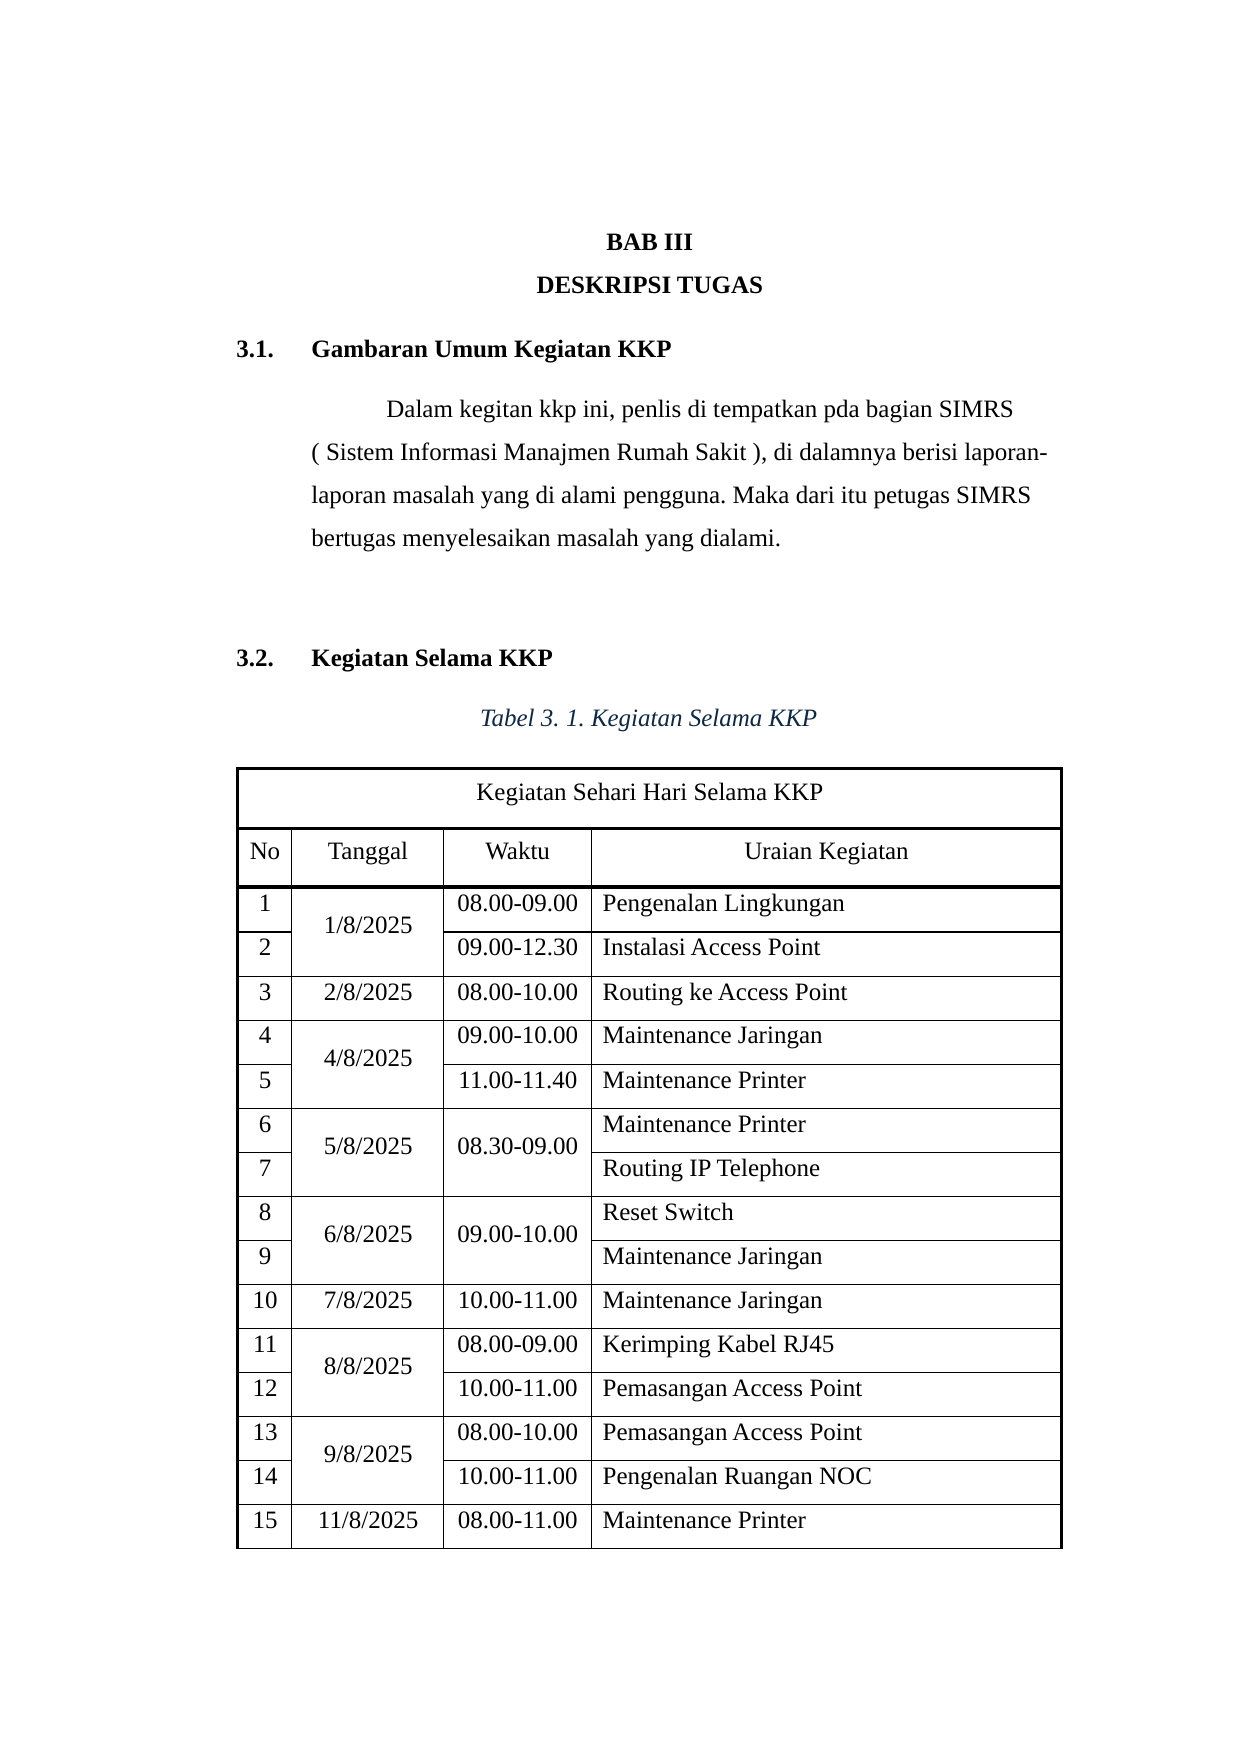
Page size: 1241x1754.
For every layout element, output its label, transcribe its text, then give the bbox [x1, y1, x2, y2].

table_cell 7 [239, 1153, 291, 1196]
subtitle Gambaran Umum Kegiatan KKP [236, 334, 1063, 363]
table_cell 10.00-11.00 [444, 1461, 591, 1504]
table_cell Maintenance Jaringan [592, 1021, 1060, 1064]
table_cell 1 [239, 889, 291, 931]
table_cell 08.00-10.00 [444, 977, 591, 1019]
table_cell 08.00-09.00 [444, 889, 591, 931]
table_cell 8/8/2025 [292, 1329, 443, 1416]
table_cell 8 [239, 1197, 291, 1240]
table_cell 14 [239, 1461, 291, 1504]
table_cell 3 [239, 977, 291, 1019]
table_cell 08.00-11.00 [444, 1505, 591, 1548]
table_cell 4/8/2025 [292, 1021, 443, 1108]
table_cell Pengenalan Ruangan NOC [592, 1461, 1060, 1504]
table_cell Pemasangan Access Point [592, 1417, 1060, 1460]
table_cell 5 [239, 1065, 291, 1108]
table_cell Kerimping Kabel RJ45 [592, 1329, 1060, 1372]
table_cell 2/8/2025 [292, 977, 443, 1019]
table_cell 7/8/2025 [292, 1285, 443, 1328]
table_cell 9/8/2025 [292, 1417, 443, 1504]
table_cell 09.00-10.00 [444, 1197, 591, 1284]
table_cell 9 [239, 1241, 291, 1284]
table_cell Maintenance Jaringan [592, 1241, 1060, 1284]
table_cell Routing ke Access Point [592, 977, 1060, 1019]
table_cell 4 [239, 1021, 291, 1064]
table_cell 15 [239, 1505, 291, 1548]
table_cell Maintenance Printer [592, 1065, 1060, 1108]
table_cell 10 [239, 1285, 291, 1328]
table_cell 6 [239, 1109, 291, 1152]
subtitle BAB III DESKRIPSI TUGAS [236, 227, 1063, 299]
table_cell 2 [239, 933, 291, 976]
table_cell 10.00-11.00 [444, 1285, 591, 1328]
table_cell Maintenance Printer [592, 1109, 1060, 1152]
table_cell Uraian Kegiatan [592, 830, 1060, 885]
table_cell Maintenance Jaringan [592, 1285, 1060, 1328]
table_cell Maintenance Printer [592, 1505, 1060, 1548]
table_cell 09.00-10.00 [444, 1021, 591, 1064]
table_cell Pengenalan Lingkungan [592, 889, 1060, 931]
table_cell 10.00-11.00 [444, 1373, 591, 1416]
table_cell Pemasangan Access Point [592, 1373, 1060, 1416]
text Dalam kegitan kkp ini, penlis di tempatkan pda bagian SIMRS ( Sistem Informasi Manajmen Rumah Sakit ), di dalamnya berisi laporan-laporan masalah yang di alami pengguna. Maka dari itu petugas SIMRS bertugas menyelesaikan masalah yang dialami. [311, 394, 1063, 552]
table_cell 12 [239, 1373, 291, 1416]
table_cell Tanggal [292, 830, 443, 885]
table_cell Instalasi Access Point [592, 933, 1060, 976]
table_cell 08.00-10.00 [444, 1417, 591, 1460]
text Tabel 3. 1. Kegiatan Selama KKP [236, 703, 1063, 732]
table_cell 11 [239, 1329, 291, 1372]
table_cell 11.00-11.40 [444, 1065, 591, 1108]
table_cell 6/8/2025 [292, 1197, 443, 1284]
table_cell 1/8/2025 [292, 889, 443, 976]
table_cell 5/8/2025 [292, 1109, 443, 1196]
table_cell 08.00-09.00 [444, 1329, 591, 1372]
table_header Kegiatan Sehari Hari Selama KKP [239, 770, 1060, 827]
table_cell No [239, 830, 291, 885]
table_cell 09.00-12.30 [444, 933, 591, 976]
table_cell 13 [239, 1417, 291, 1460]
subtitle Kegiatan Selama KKP [236, 643, 1063, 672]
table_cell Routing IP Telephone [592, 1153, 1060, 1196]
table_cell 11/8/2025 [292, 1505, 443, 1548]
table_cell Waktu [444, 830, 591, 885]
table_cell 08.30-09.00 [444, 1109, 591, 1196]
table_cell Reset Switch [592, 1197, 1060, 1240]
